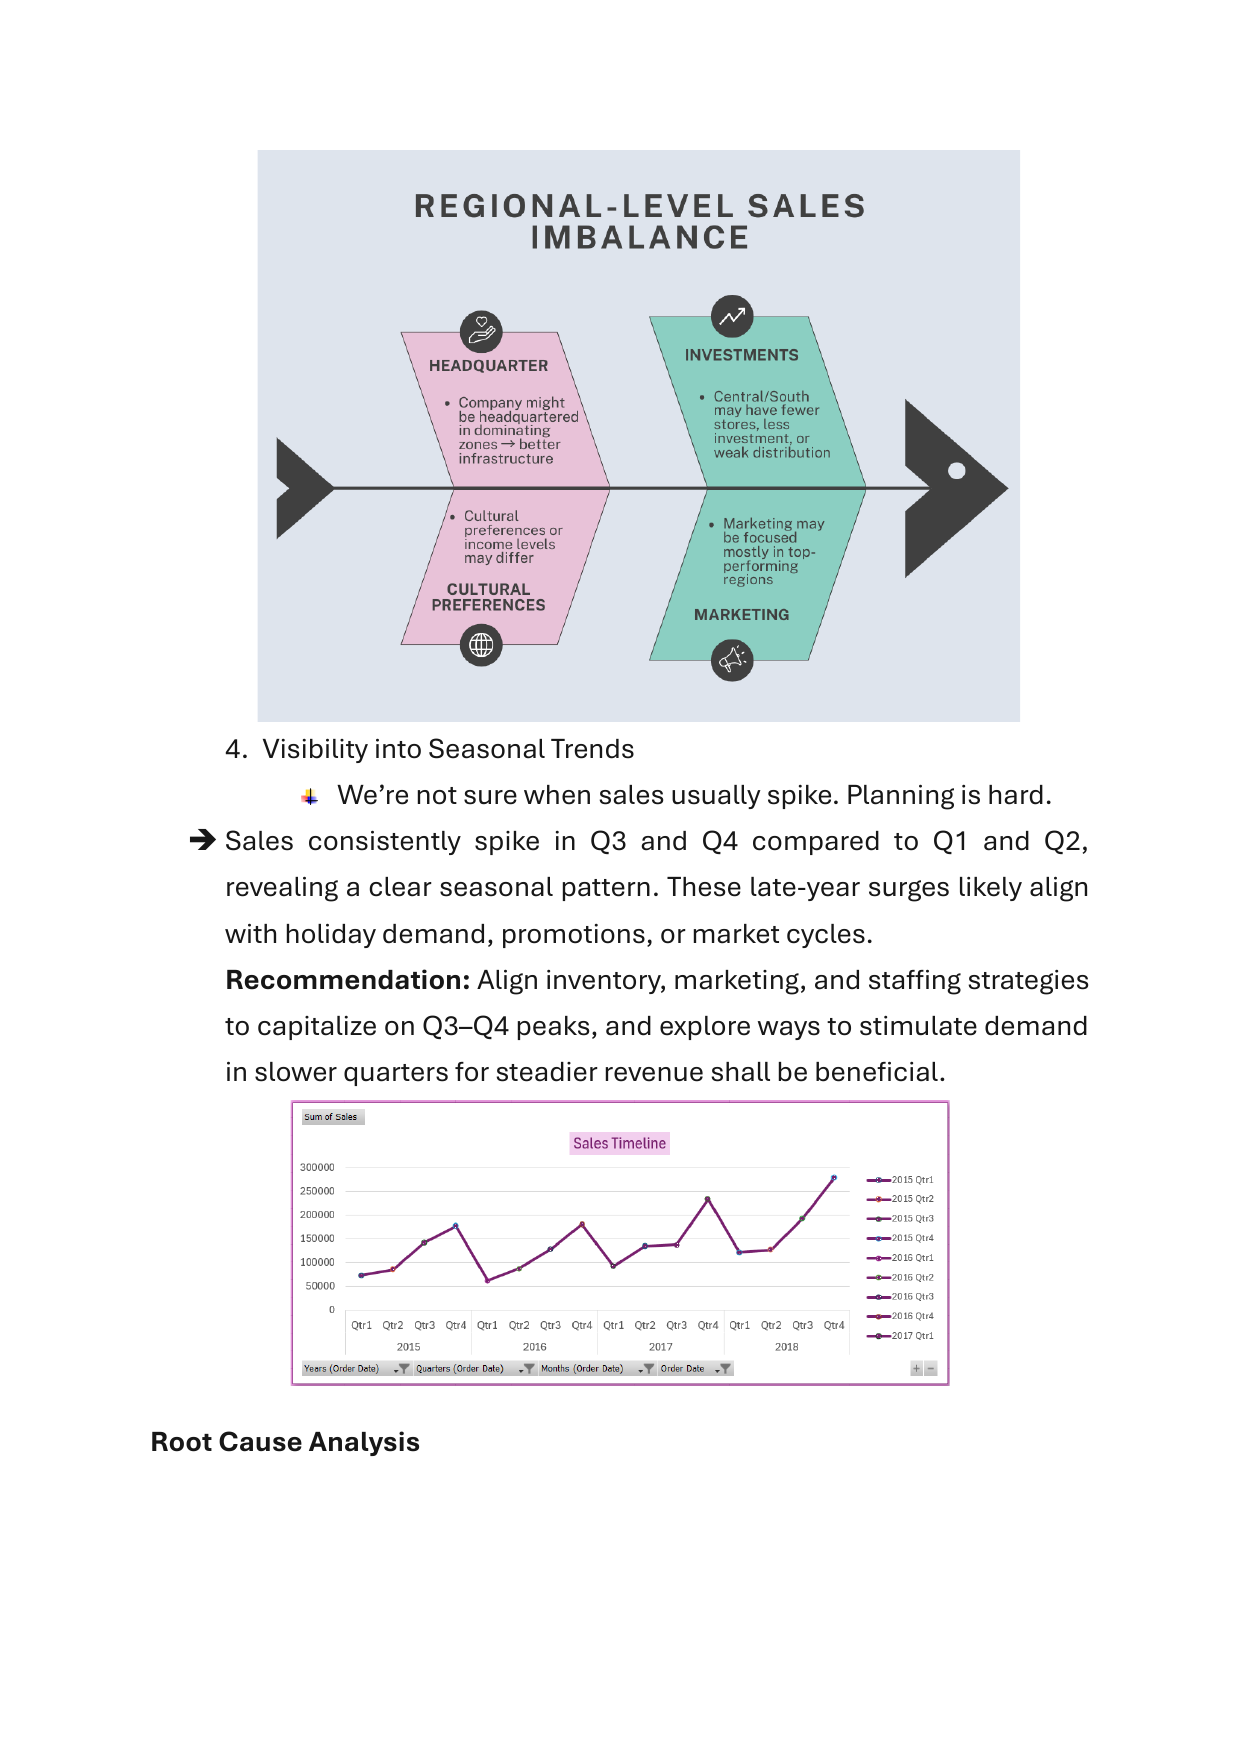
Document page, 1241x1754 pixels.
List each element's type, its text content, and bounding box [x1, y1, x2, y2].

picture [290, 1100, 950, 1386]
list We’re not sure when sales usually spike. Planning is hard. [300, 777, 1090, 813]
list Recommendation: Align inventory, marketing, and staffing strategies to capitalize on Q3–Q4 peaks, and explore ways to stimulate demand in slower quarters for steadier revenue shall be beneficial. [225, 962, 1090, 1090]
list Visibility into Seasonal Trends [225, 731, 1090, 766]
list Sales consistently spike in Q3 and Q4 compared to Q1 and Q2, revealing a clear seasonal pattern. These late-year surges likely align with holiday demand, promotions, or market cycles. [187, 823, 1090, 951]
text Root Cause Analysis [150, 1424, 1090, 1460]
picture [257, 150, 1020, 722]
picture [301, 787, 318, 805]
